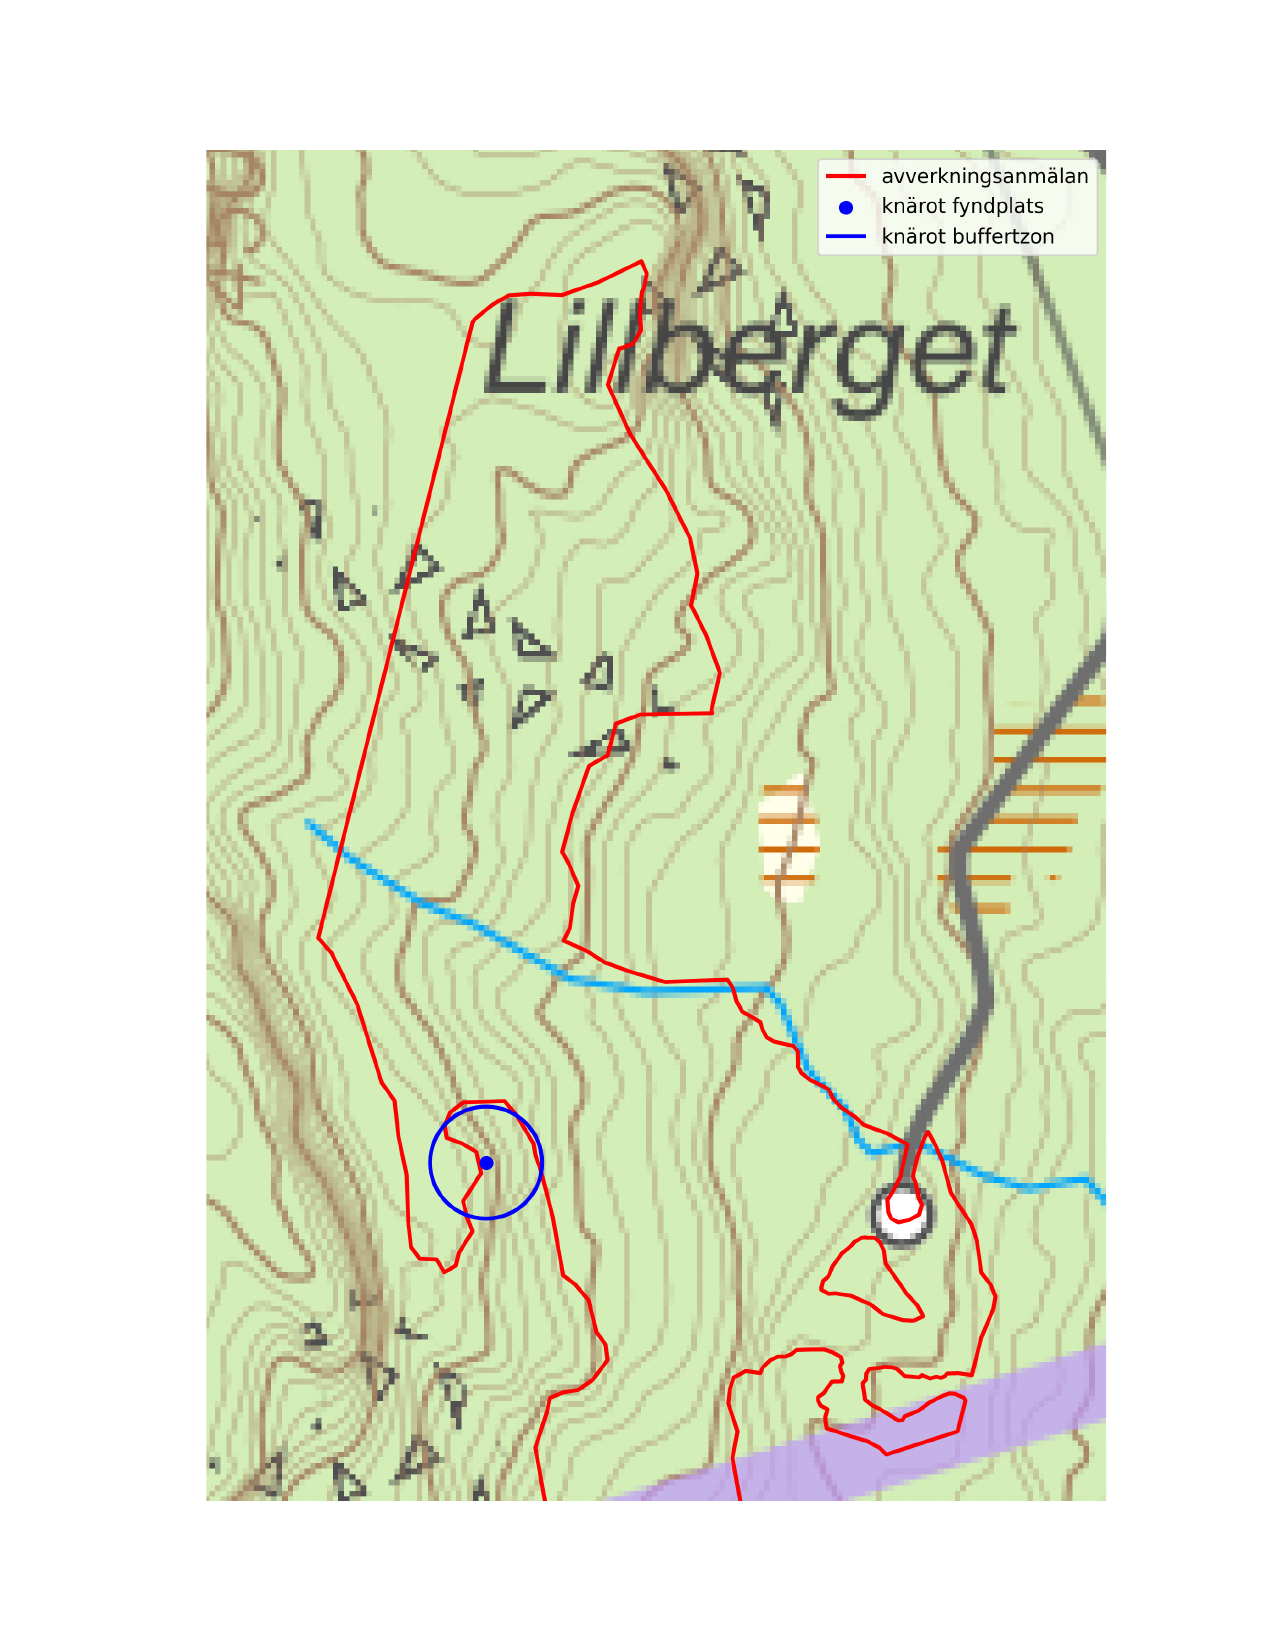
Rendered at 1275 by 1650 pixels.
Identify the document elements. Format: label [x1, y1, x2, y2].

picture [206, 150, 1107, 1501]
